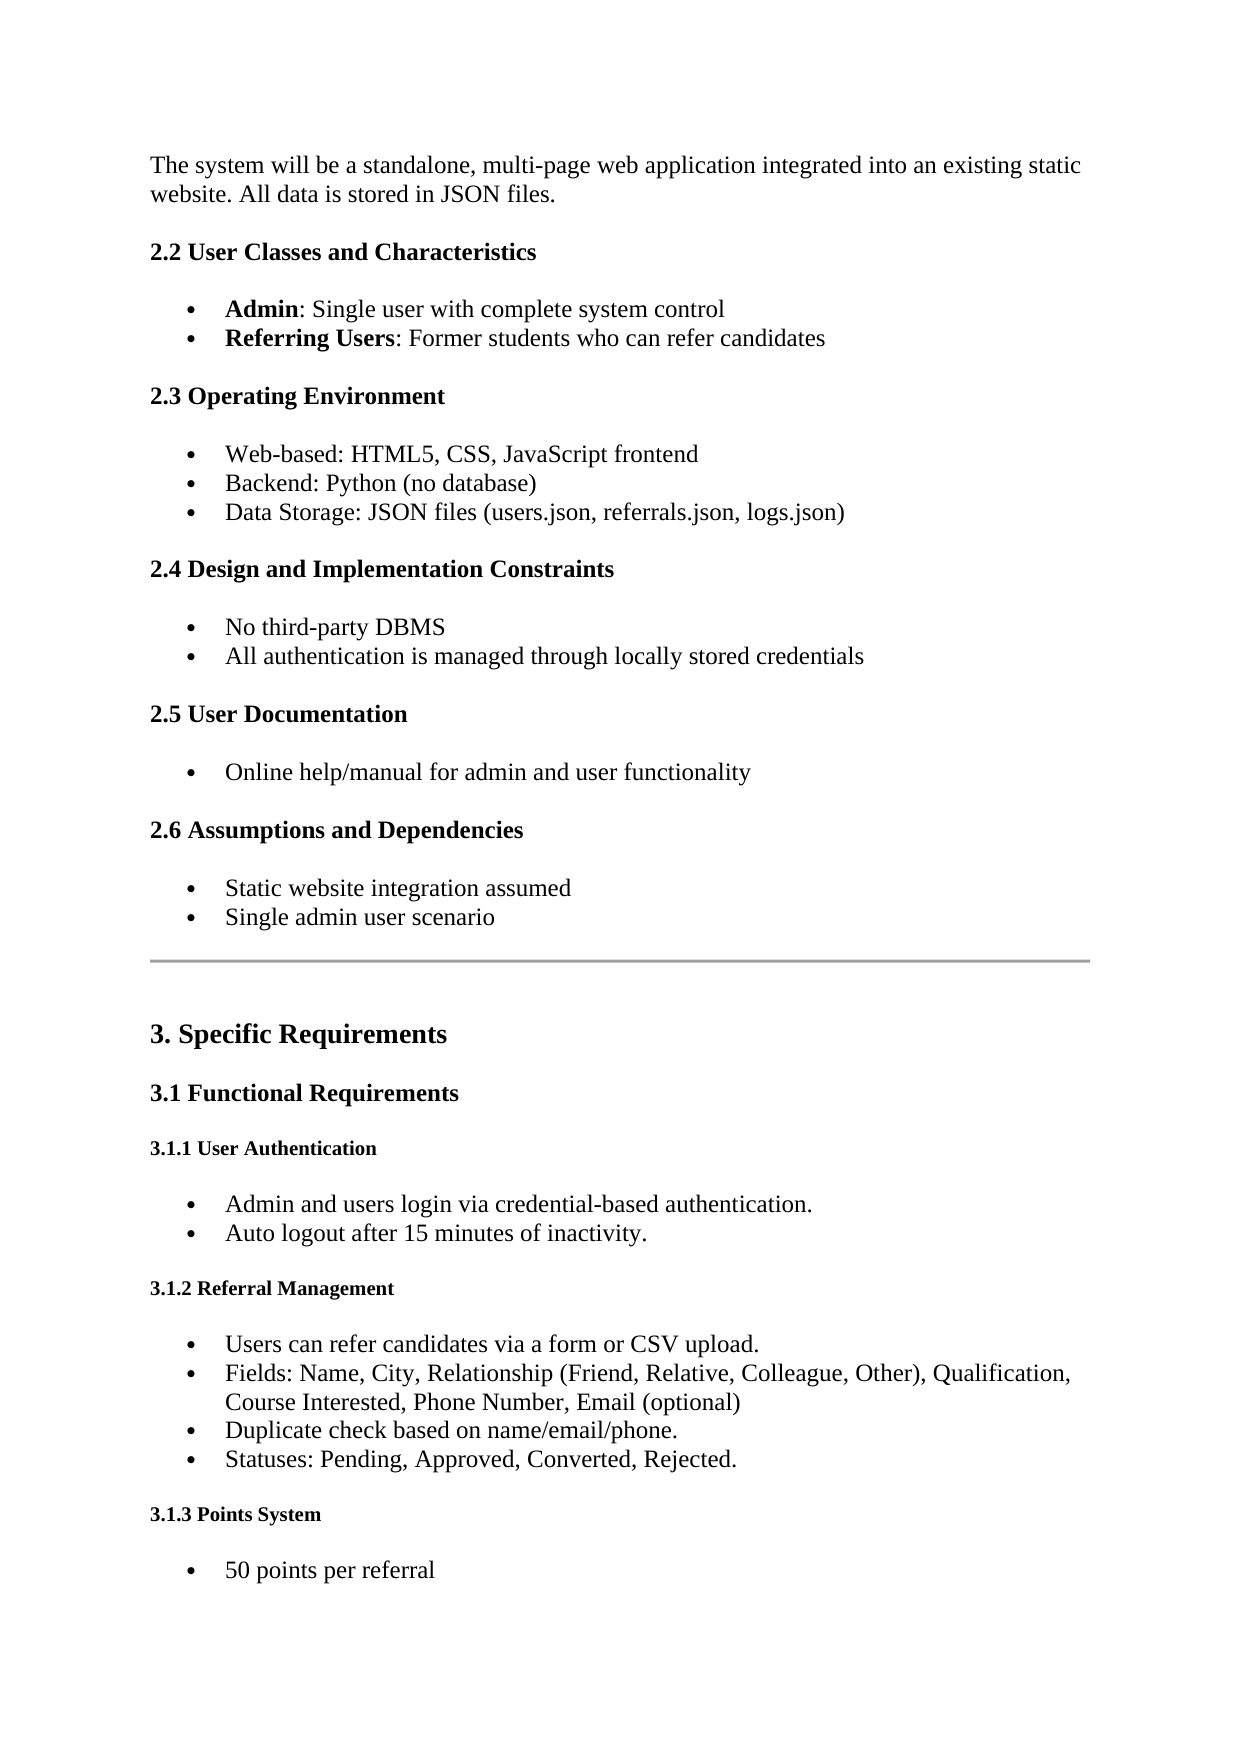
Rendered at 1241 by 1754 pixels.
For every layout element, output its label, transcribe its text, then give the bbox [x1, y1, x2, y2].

list Data Storage: JSON files (users.json, referrals.json, logs.json) [187, 497, 1090, 525]
text 2.3 Operating Environment [150, 381, 1090, 410]
list Duplicate check based on name/email/phone. [187, 1416, 1090, 1444]
list Admin and users login via credential-based authentication. [187, 1189, 1090, 1218]
text 2.4 Design and Implementation Constraints [150, 554, 1090, 583]
text 3.1.2 Referral Management [150, 1276, 1090, 1300]
text The system will be a standalone, multi-page web application integrated into an existing static website. All data is stored in JSON files. [150, 150, 1090, 207]
text 2.2 User Classes and Characteristics [150, 237, 1090, 265]
list No third-party DBMS [187, 612, 1090, 641]
list Statuses: Pending, Approved, Converted, Rejected. [187, 1444, 1090, 1473]
list All authentication is managed through locally stored credentials [187, 641, 1090, 670]
list Admin: Single user with complete system control [187, 294, 1090, 323]
list 50 points per referral [187, 1556, 1090, 1584]
list Web-based: HTML5, CSS, JavaScript frontend [187, 439, 1090, 468]
text 3. Specific Requirements [150, 1017, 1090, 1049]
text 2.5 User Documentation [150, 699, 1090, 728]
text 3.1 Functional Requirements [150, 1078, 1090, 1107]
text 2.6 Assumptions and Dependencies [150, 815, 1090, 844]
list Referring Users: Former students who can refer candidates [187, 323, 1090, 352]
list Users can refer candidates via a form or CSV upload. [187, 1329, 1090, 1358]
list Auto logout after 15 minutes of inactivity. [187, 1218, 1090, 1247]
list Single admin user scenario [187, 902, 1090, 930]
text 3.1.1 User Authentication [150, 1136, 1090, 1160]
list Backend: Python (no database) [187, 468, 1090, 497]
list Static website integration assumed [187, 873, 1090, 902]
text 3.1.3 Points System [150, 1502, 1090, 1526]
list Online help/manual for admin and user functionality [187, 757, 1090, 786]
list Fields: Name, City, Relationship (Friend, Relative, Colleague, Other), Qualification, Course Interested, Phone Number, Email (optional) [187, 1358, 1090, 1416]
